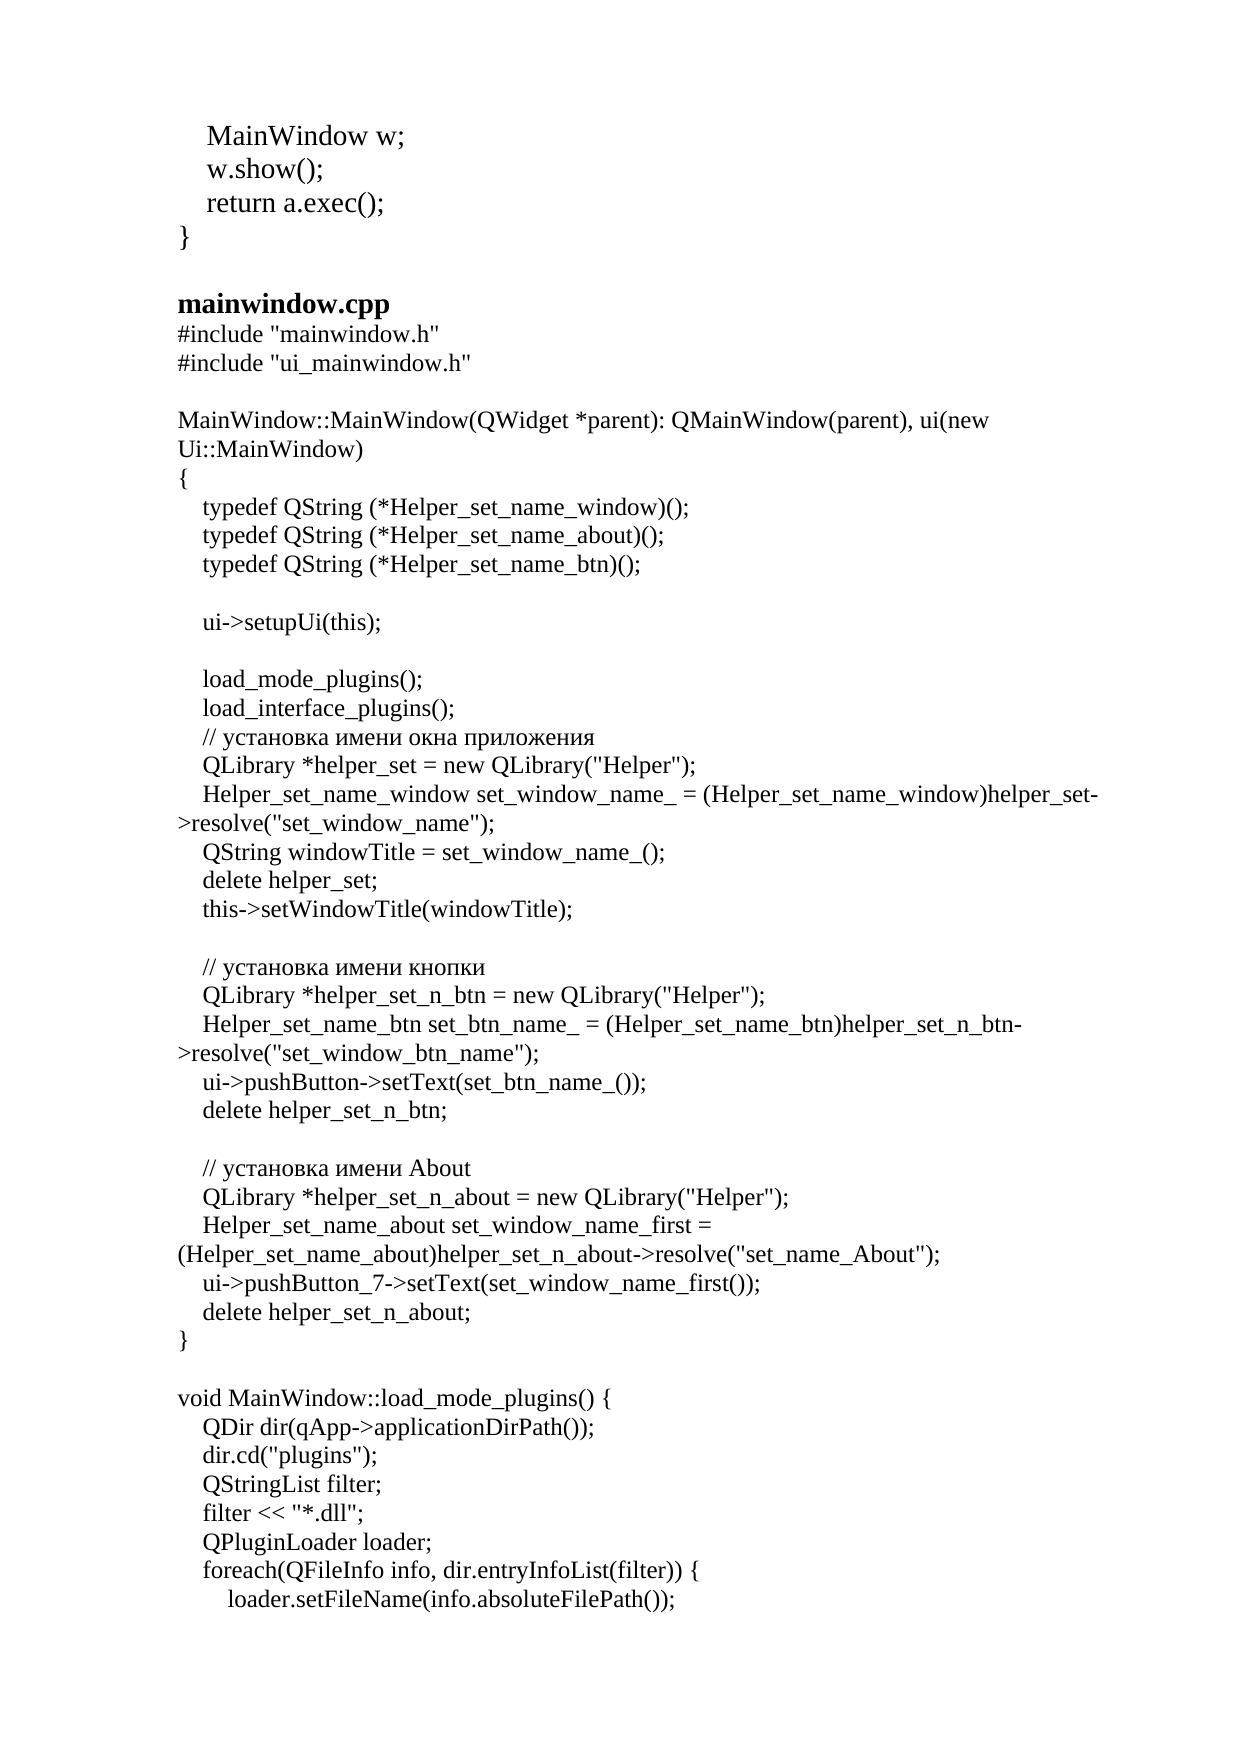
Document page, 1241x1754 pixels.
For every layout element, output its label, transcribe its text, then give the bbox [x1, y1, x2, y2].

text // установка имени About [177, 1153, 1152, 1182]
text delete helper_set_n_about; [177, 1297, 1152, 1326]
text MainWindow::MainWindow(QWidget *parent): QMainWindow(parent), ui(new Ui::MainWindow) [177, 406, 1152, 463]
text ui->pushButton->setText(set_btn_name_()); [177, 1067, 1152, 1096]
text this->setWindowTitle(windowTitle); [177, 894, 1152, 923]
text load_mode_plugins(); [177, 664, 1152, 693]
text delete helper_set; [177, 866, 1152, 894]
text typedef QString (*Helper_set_name_btn)(); [177, 549, 1152, 578]
text QLibrary *helper_set = new QLibrary("Helper"); [177, 751, 1152, 779]
text delete helper_set_n_btn; [177, 1096, 1152, 1124]
text QLibrary *helper_set_n_about = new QLibrary("Helper"); [177, 1182, 1152, 1211]
text #include "ui_mainwindow.h" [177, 348, 1152, 377]
text Helper_set_name_btn set_btn_name_ = (Helper_set_name_btn)helper_set_n_btn->resolve("set_window_btn_name"); [177, 1009, 1152, 1067]
text typedef QString (*Helper_set_name_window)(); [177, 492, 1152, 521]
text ui->setupUi(this); [177, 607, 1152, 636]
text } [177, 1326, 1152, 1354]
text void MainWindow::load_mode_plugins() { [177, 1383, 1152, 1412]
text QDir dir(qApp->applicationDirPath()); [177, 1412, 1152, 1441]
text dir.cd("plugins"); [177, 1441, 1152, 1469]
text // установка имени кнопки [177, 952, 1152, 981]
text return a.exec(); [177, 185, 1152, 219]
text Helper_set_name_window set_window_name_ = (Helper_set_name_window)helper_set->resolve("set_window_name"); [177, 779, 1152, 837]
text Helper_set_name_about set_window_name_first = (Helper_set_name_about)helper_set_n_about->resolve("set_name_About"); [177, 1211, 1152, 1268]
text QLibrary *helper_set_n_btn = new QLibrary("Helper"); [177, 981, 1152, 1009]
text w.show(); [177, 152, 1152, 185]
text #include "mainwindow.h" [177, 319, 1152, 348]
text QPluginLoader loader; [177, 1527, 1152, 1556]
text typedef QString (*Helper_set_name_about)(); [177, 521, 1152, 549]
text foreach(QFileInfo info, dir.entryInfoList(filter)) { [177, 1556, 1152, 1584]
text mainwindow.cpp [177, 286, 1152, 319]
text QString windowTitle = set_window_name_(); [177, 837, 1152, 866]
text } [177, 219, 1152, 252]
text { [177, 463, 1152, 492]
text QStringList filter; [177, 1469, 1152, 1498]
text load_interface_plugins(); [177, 693, 1152, 722]
text MainWindow w; [177, 118, 1152, 152]
text loader.setFileName(info.absoluteFilePath()); [177, 1584, 1152, 1613]
text filter << "*.dll"; [177, 1498, 1152, 1527]
text // установка имени окна приложения [177, 722, 1152, 751]
text ui->pushButton_7->setText(set_window_name_first()); [177, 1268, 1152, 1297]
